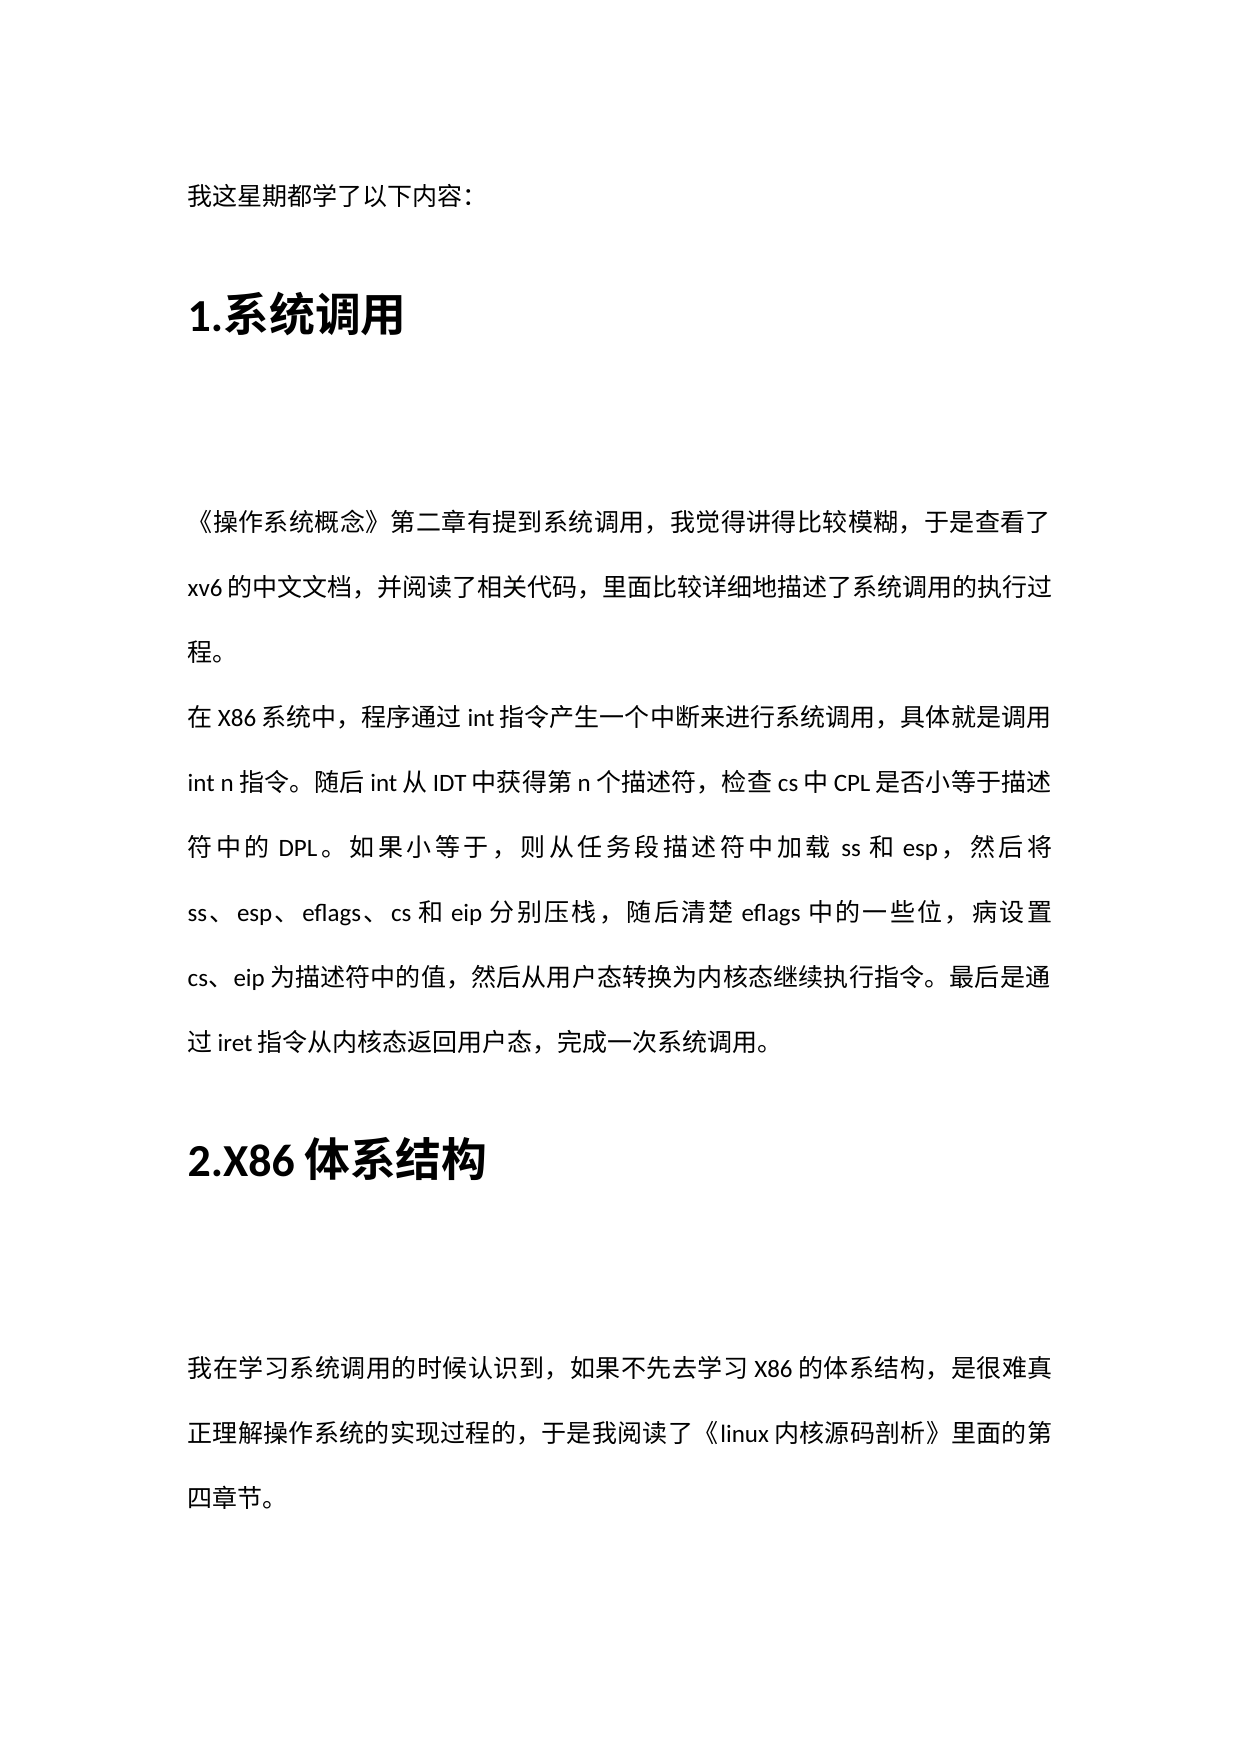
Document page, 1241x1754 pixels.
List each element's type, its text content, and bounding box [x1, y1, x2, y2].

subtitle 2.X86体系结构 [187, 1108, 1053, 1206]
text 我这星期都学了以下内容： [187, 162, 1053, 227]
text 在X86系统中，程序通过int指令产生一个中断来进行系统调用，具体就是调用int n指令。随后int从IDT中获得第n个描述符，检查cs中CPL是否小等于描述符中的DPL。如果小等于，则从任务段描述符中加载ss和esp，然后将ss、esp、eflags、cs和eip分别压栈，随后清楚eflags中的一些位，病设置cs、eip为描述符中的值，然后从用户态转换为内核态继续执行指令。最后是通过iret指令从内核态返回用户态，完成一次系统调用。 [187, 683, 1053, 1073]
text 《操作系统概念》第二章有提到系统调用，我觉得讲得比较模糊，于是查看了xv6的中文文档，并阅读了相关代码，里面比较详细地描述了系统调用的执行过程。 [187, 488, 1053, 683]
text 我在学习系统调用的时候认识到，如果不先去学习X86的体系结构，是很难真正理解操作系统的实现过程的，于是我阅读了《linux内核源码剖析》里面的第四章节。 [187, 1334, 1053, 1529]
subtitle 1.系统调用 [187, 262, 1053, 360]
